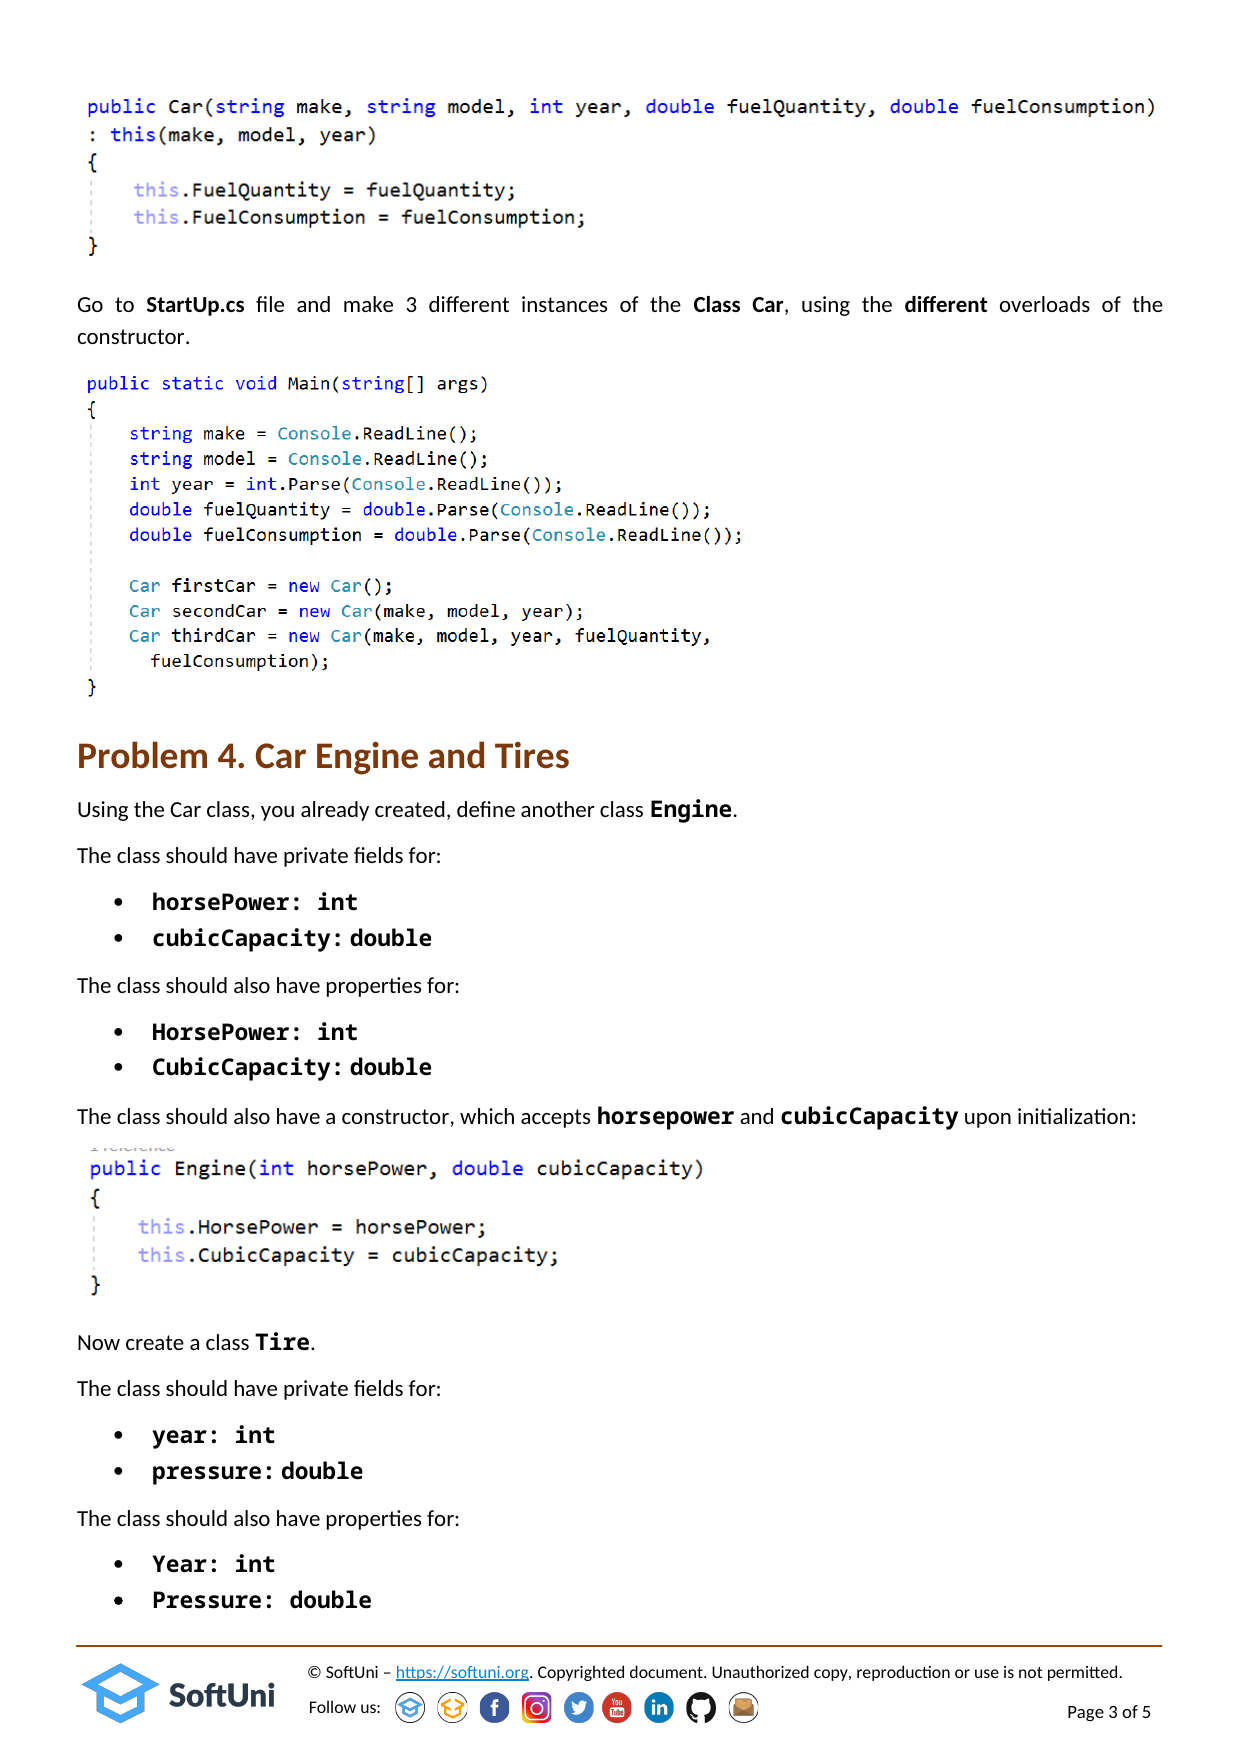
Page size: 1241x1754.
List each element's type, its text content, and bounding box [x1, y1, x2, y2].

picture [75, 1658, 281, 1729]
picture [644, 1714, 653, 1723]
picture [665, 1692, 674, 1701]
text The class should also have a constructor, which accepts horsepower and cubicCapacity upon initialization: [77, 1100, 1163, 1131]
text Using the Car class, you already created, define another class Engine. [77, 793, 1163, 824]
picture [602, 1692, 632, 1723]
picture [479, 1692, 510, 1723]
list HorsePower: int [114, 1015, 1163, 1047]
picture [665, 1714, 674, 1723]
list Pressure: double [114, 1584, 1163, 1616]
list CubicCapacity: double [114, 1051, 1163, 1083]
text The class should also have properties for: [77, 971, 1163, 999]
picture [564, 1692, 594, 1723]
picture [686, 1692, 716, 1723]
text The class should have private fields for: [77, 842, 1163, 870]
list pressure: double [114, 1455, 1163, 1486]
picture [644, 1692, 653, 1701]
subtitle Problem 4. Car Engine and Tires [77, 732, 1163, 778]
list Year: int [114, 1548, 1163, 1579]
list horsePower: int [114, 886, 1163, 918]
picture [728, 1692, 759, 1723]
picture [437, 1692, 468, 1723]
picture [395, 1692, 425, 1723]
picture [76, 366, 781, 708]
picture [76, 1148, 708, 1310]
text The class should also have properties for: [77, 1504, 1163, 1532]
text Now create a class Tire. [77, 1326, 1163, 1357]
text The class should have private fields for: [77, 1374, 1163, 1403]
picture [76, 95, 1164, 273]
list cubicCapacity: double [114, 922, 1163, 953]
picture [522, 1692, 552, 1723]
picture [658, 1705, 667, 1714]
list year: int [114, 1419, 1163, 1451]
text Go to StartUp.cs file and make 3 different instances of the Class Car, using the different overloads of the constructor. [77, 290, 1163, 350]
